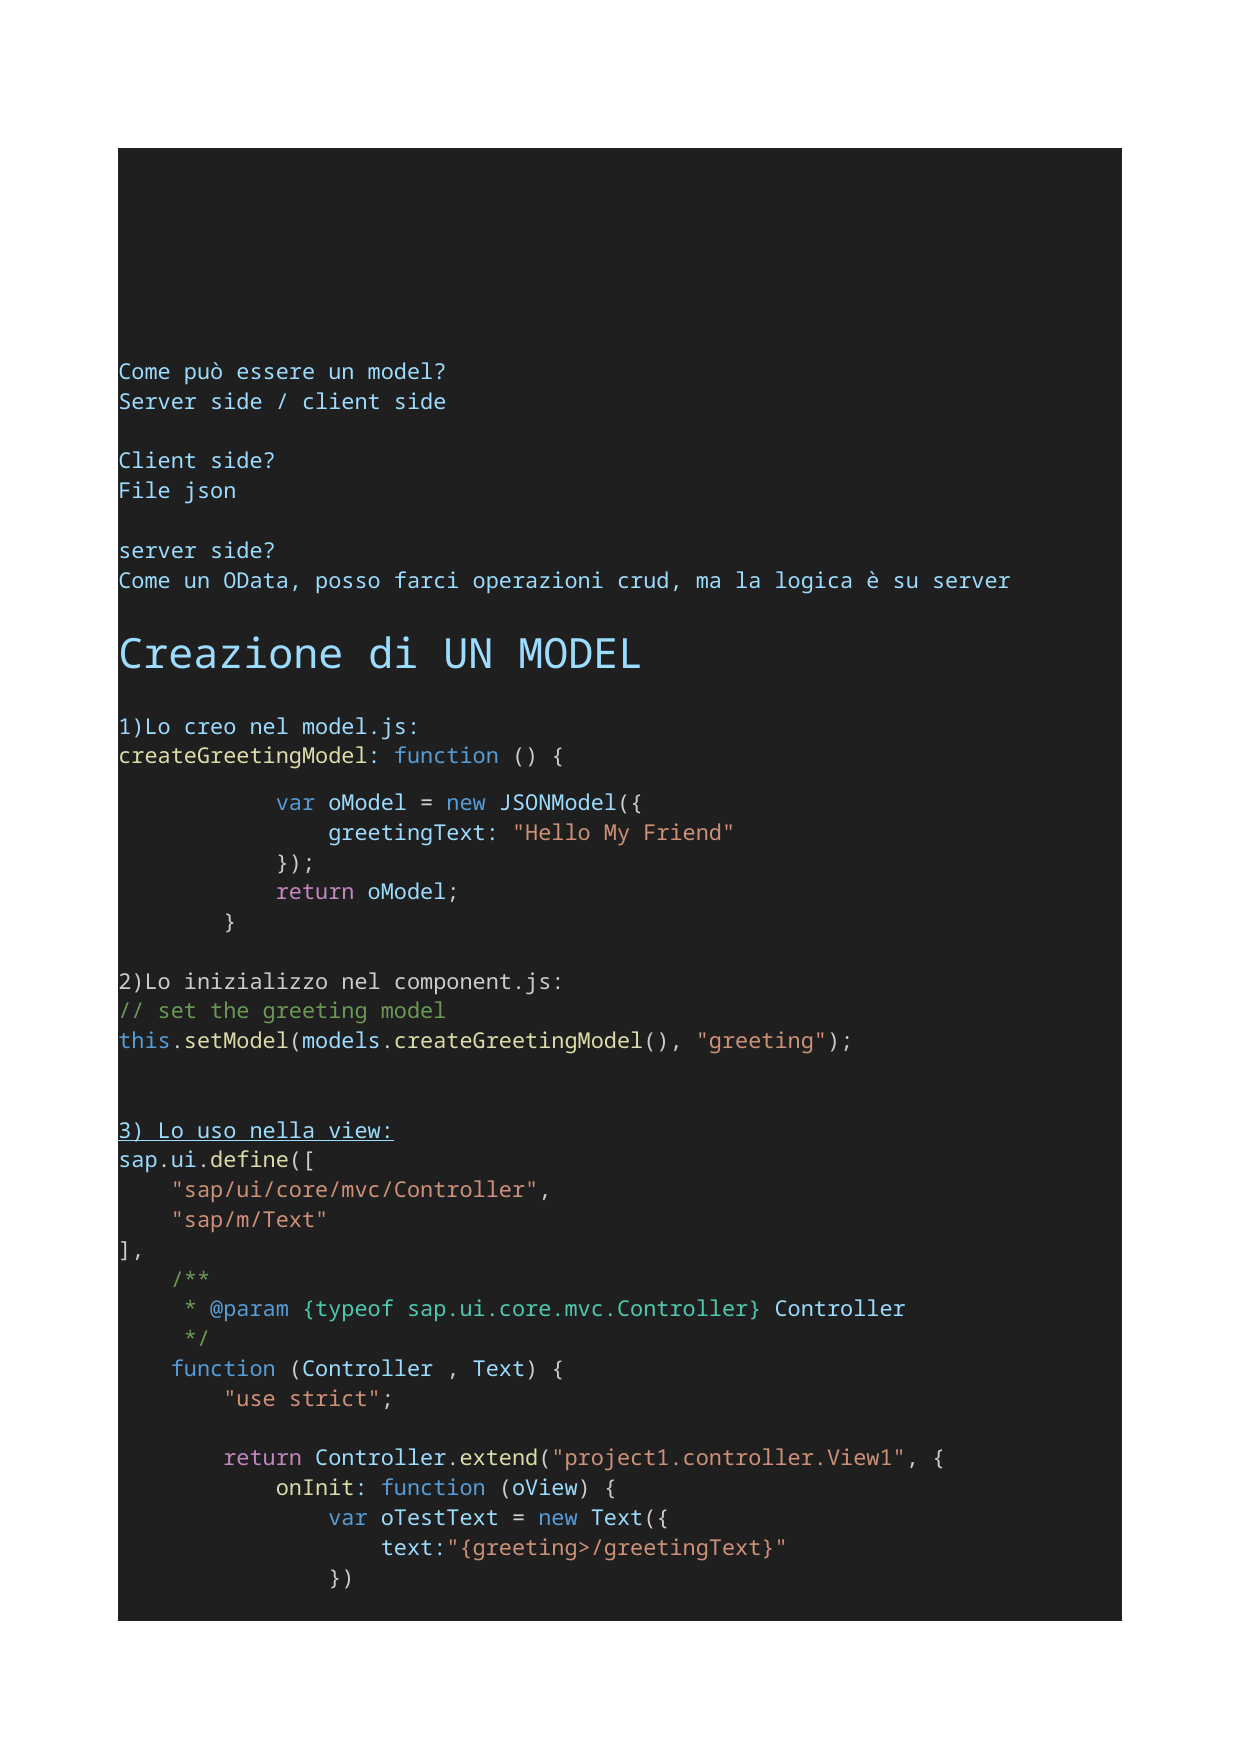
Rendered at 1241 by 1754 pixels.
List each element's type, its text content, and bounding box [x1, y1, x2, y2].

text Creazione di UN MODEL [118, 624, 1122, 681]
text }); [118, 847, 1122, 876]
text var oTestText = new Text({ [118, 1502, 1122, 1532]
text sap.ui.define([ [118, 1144, 1122, 1174]
text this.setModel(models.createGreetingModel(), "greeting"); [118, 1025, 1122, 1055]
text }) [118, 1562, 1122, 1591]
text /** [118, 1264, 1122, 1293]
text Client side? [118, 445, 1122, 475]
text function (Controller , Text) { [118, 1353, 1122, 1383]
text var oModel = new JSONModel({ [118, 787, 1122, 817]
text 3) Lo uso nella view: [118, 1115, 1122, 1144]
text // set the greeting model [118, 996, 1122, 1025]
text "sap/m/Text" [118, 1204, 1122, 1234]
text */ [118, 1323, 1122, 1353]
text Server side / client side [118, 386, 1122, 445]
text Come può essere un model? [118, 356, 1122, 386]
text 2)Lo inizializzo nel component.js: [118, 966, 1122, 996]
text } [118, 906, 1122, 936]
text 1)Lo creo nel model.js: createGreetingModel: function () { [118, 711, 1122, 770]
text * @param {typeof sap.ui.core.mvc.Controller} Controller [118, 1293, 1122, 1323]
text "sap/ui/core/mvc/Controller", [118, 1174, 1122, 1204]
text text:"{greeting>/greetingText}" [118, 1532, 1122, 1562]
text greetingText: "Hello My Friend" [118, 817, 1122, 847]
text return Controller.extend("project1.controller.View1", { [118, 1442, 1122, 1472]
text return oModel; [118, 876, 1122, 906]
text "use strict"; [118, 1383, 1122, 1413]
text File json [118, 475, 1122, 505]
text onInit: function (oView) { [118, 1472, 1122, 1502]
text Come un OData, posso farci operazioni crud, ma la logica è su server [118, 564, 1122, 594]
text server side? [118, 505, 1122, 564]
text ], [118, 1234, 1122, 1264]
